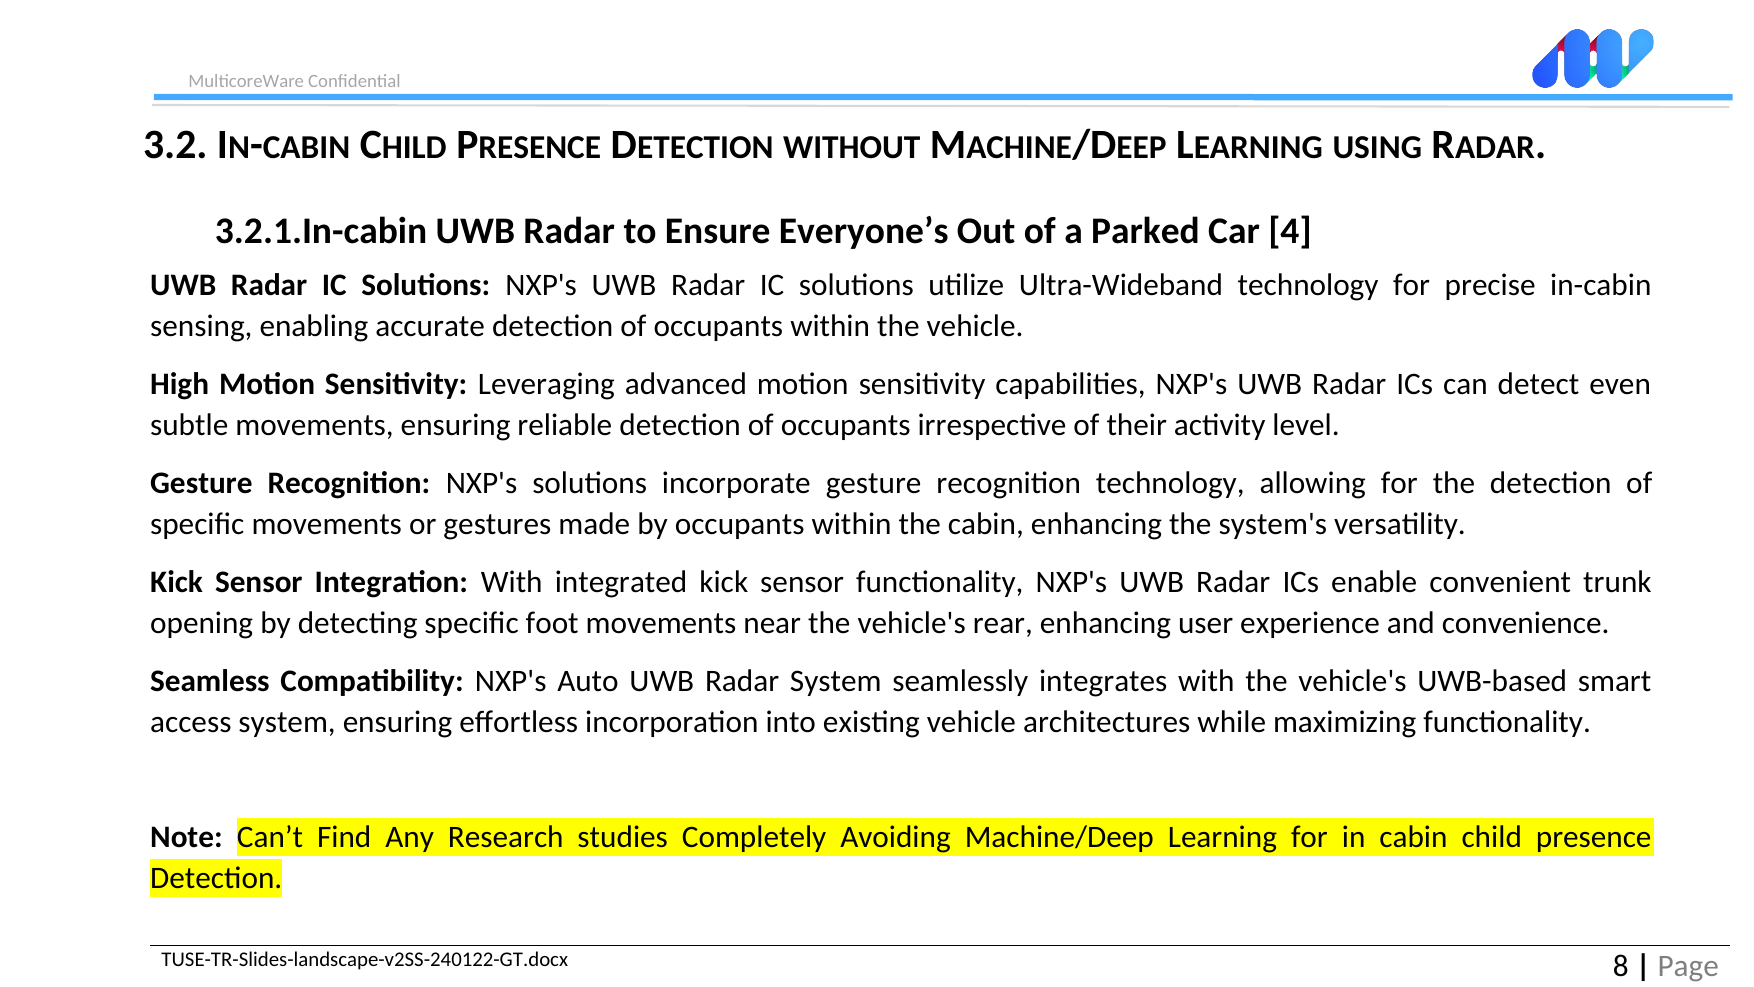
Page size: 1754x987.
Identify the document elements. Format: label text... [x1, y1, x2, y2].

text Note: Can’t Find Any Research studies Completely Avoiding Machine/Deep Learning for in cabin child presence Detection. [150, 817, 1653, 897]
text Seamless Compatibility: NXP's Auto UWB Radar System seamlessly integrates with the vehicle's UWB-based smart access system, ensuring effortless incorporation into existing vehicle architectures while maximizing functionality. [150, 661, 1653, 740]
subtitle 3.2.1.In-cabin UWB Radar to Ensure Everyone’s Out of a Parked Car [4] [96, 207, 1653, 252]
picture [1532, 29, 1654, 88]
text Gesture Recognition: NXP's solutions incorporate gesture recognition technology, allowing for the detection of specific movements or gestures made by occupants within the cabin, enhancing the system's versatility. [150, 463, 1653, 542]
subtitle 3.2. In-cabin Child Presence Detection without Machine/Deep Learning using Radar. [67, 118, 1653, 169]
text Kick Sensor Integration: With integrated kick sensor functionality, NXP's UWB Radar ICs enable convenient trunk opening by detecting specific foot movements near the vehicle's rear, enhancing user experience and convenience. [150, 562, 1653, 641]
text High Motion Sensitivity: Leveraging advanced motion sensitivity capabilities, NXP's UWB Radar ICs can detect even subtle movements, ensuring reliable detection of occupants irrespective of their activity level. [150, 364, 1653, 443]
text UWB Radar IC Solutions: NXP's UWB Radar IC solutions utilize Ultra-Wideband technology for precise in-cabin sensing, enabling accurate detection of occupants within the vehicle. [150, 265, 1653, 344]
